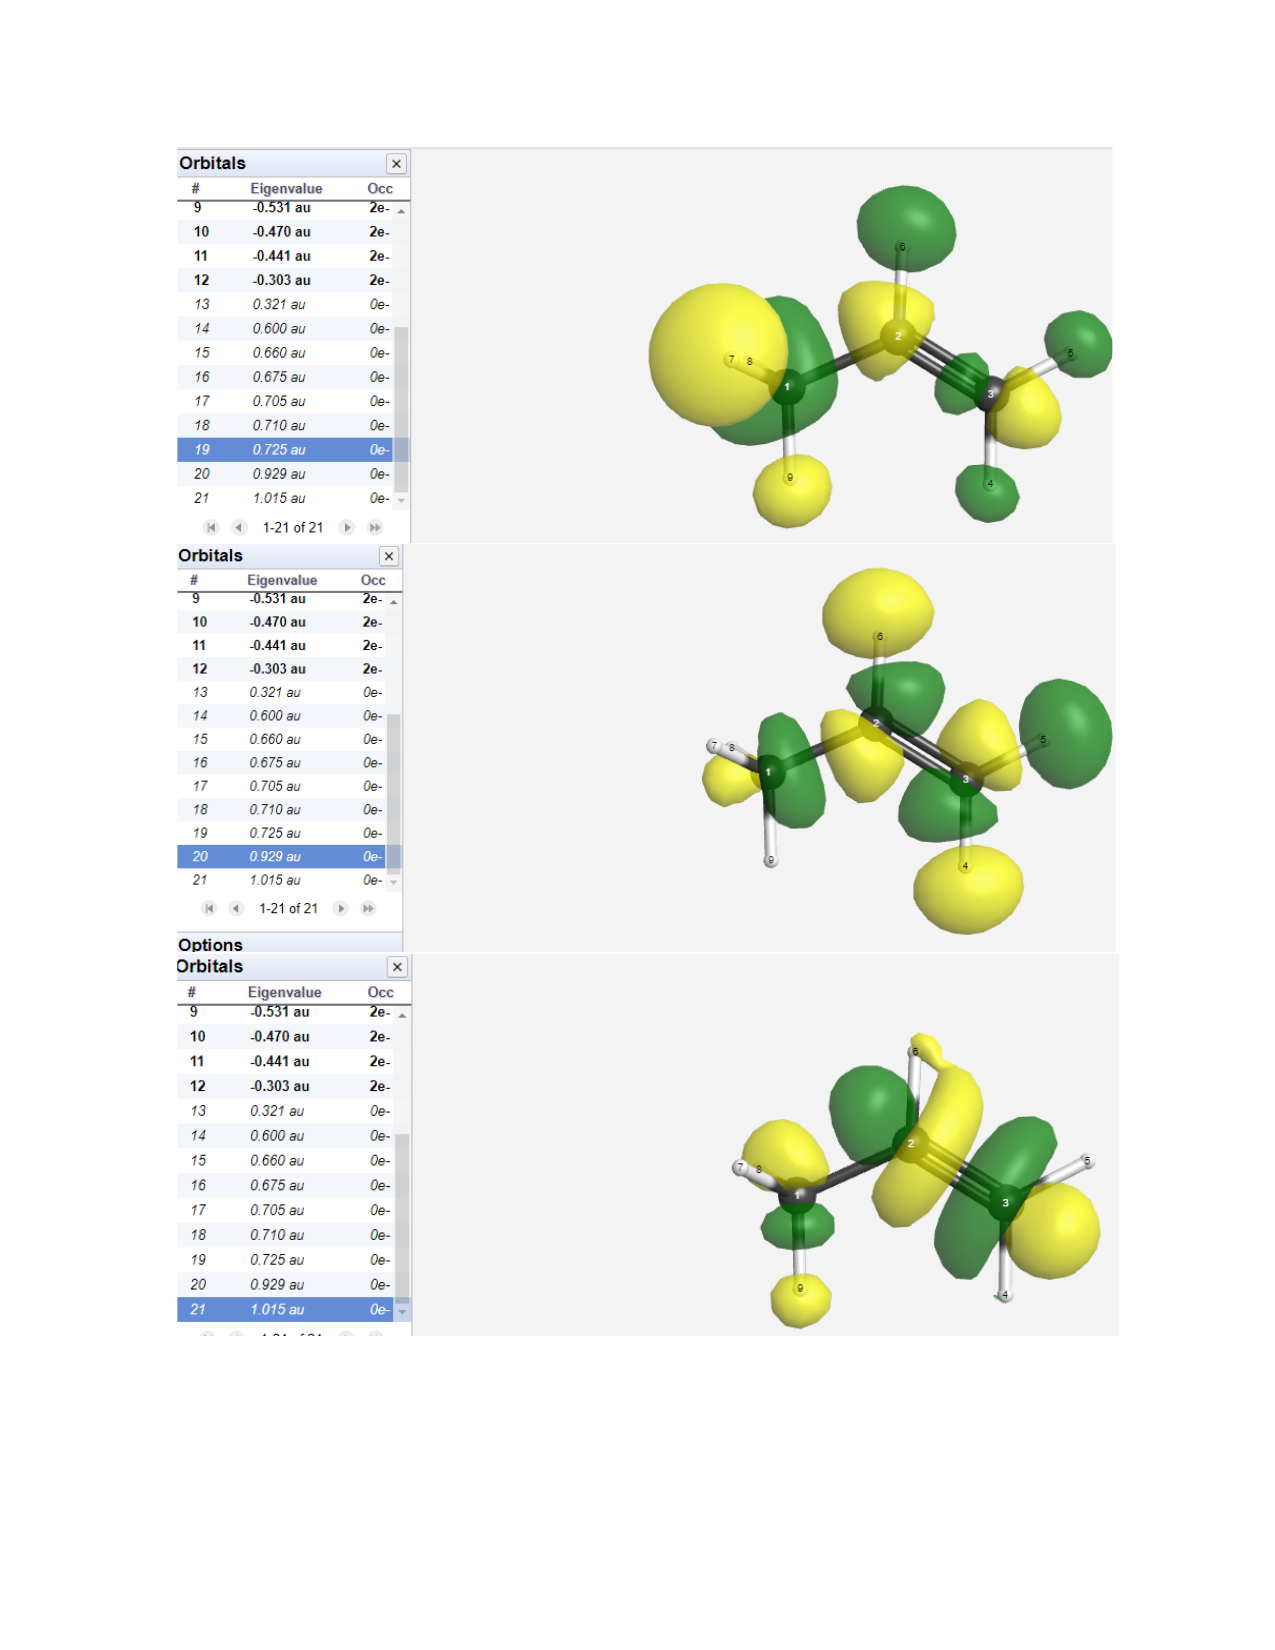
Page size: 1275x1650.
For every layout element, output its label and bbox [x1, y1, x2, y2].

picture [177, 954, 1120, 1336]
picture [177, 544, 1116, 952]
picture [177, 147, 1113, 543]
